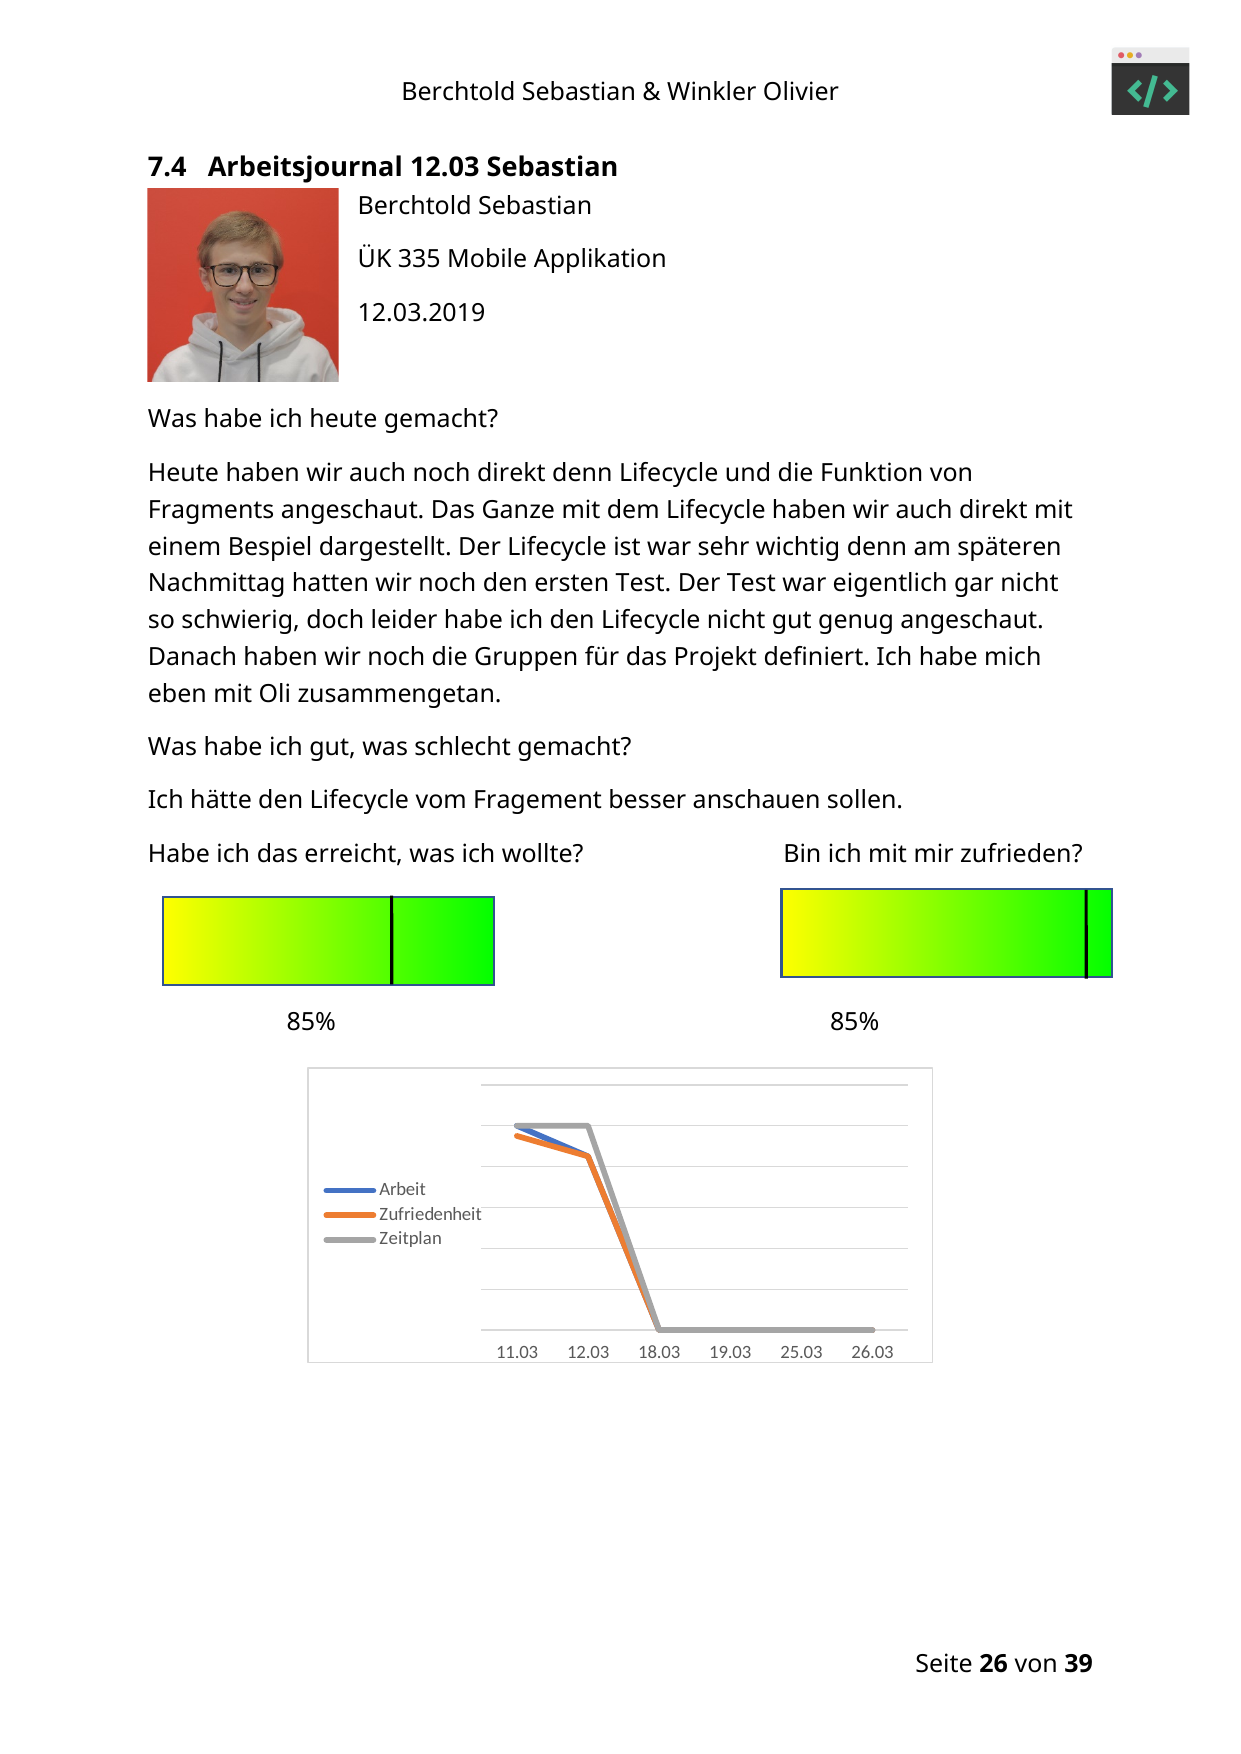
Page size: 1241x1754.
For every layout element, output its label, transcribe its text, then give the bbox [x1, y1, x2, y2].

text Was habe ich gut, was schlecht gemacht? [148, 729, 1093, 763]
text Habe ich das erreicht, was ich wollte? Bin ich mit mir zufrieden? [148, 836, 1093, 869]
picture [1111, 45, 1194, 118]
text Berchtold Sebastian [148, 187, 1093, 221]
text Was habe ich heute gemacht? [148, 401, 1093, 435]
subtitle Arbeitsjournal 12.03 Sebastian [148, 148, 1093, 184]
text 12.03.2019 [339, 294, 1093, 328]
picture [147, 188, 339, 382]
text Heute haben wir auch noch direkt denn Lifecycle und die Funktion von Fragments angeschaut. Das Ganze mit dem Lifecycle haben wir auch direkt mit einem Bespiel dargestellt. Der Lifecycle ist war sehr wichtig denn am späteren Nachmittag hatten wir noch den ersten Test. Der Test war eigentlich gar nicht so schwierig, doch leider habe ich den Lifecycle nicht gut genug angeschaut. Danach haben wir noch die Gruppen für das Projekt definiert. Ich habe mich eben mit Oli zusammengetan. [148, 454, 1093, 709]
text ÜK 335 Mobile Applikation [339, 241, 1093, 275]
text Ich hätte den Lifecycle vom Fragement besser anschauen sollen. [148, 782, 1093, 816]
